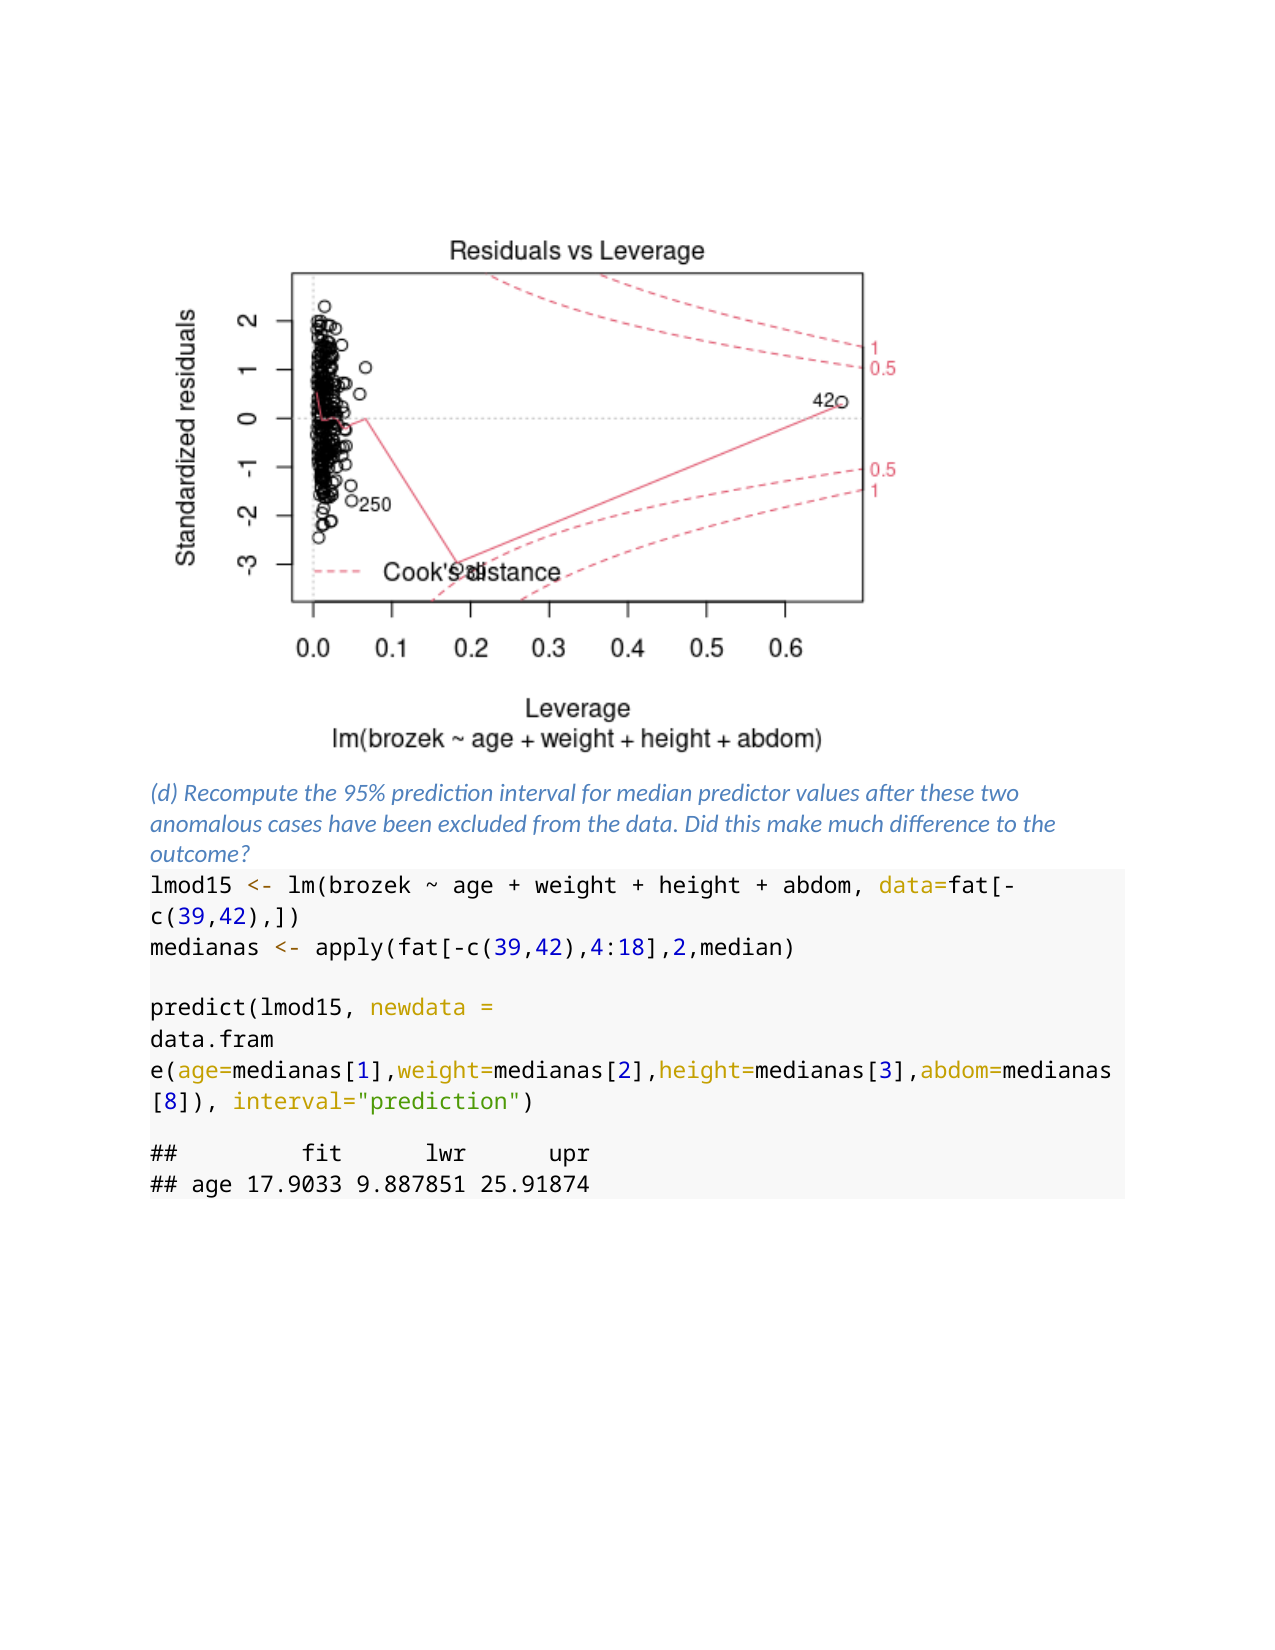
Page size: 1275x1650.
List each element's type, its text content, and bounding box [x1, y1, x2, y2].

picture [168, 150, 927, 757]
subtitle (d) Recompute the 95% prediction interval for median predictor values after these two anomalous cases have been excluded from the data. Did this make much difference to the outcome? [150, 777, 1125, 869]
text lmod15 <- lm(brozek ~ age + weight + height + abdom, data=fat[-c(39,42),]) medianas <- apply(fat[-c(39,42),4:18],2,median) predict(lmod15, newdata = data.frame(age=medianas[1],weight=medianas[2],height=medianas[3],abdom=medianas[8]), interval="prediction") [150, 869, 1125, 1116]
text ## fit lwr upr ## age 17.9033 9.887851 25.91874 [150, 1137, 1125, 1199]
